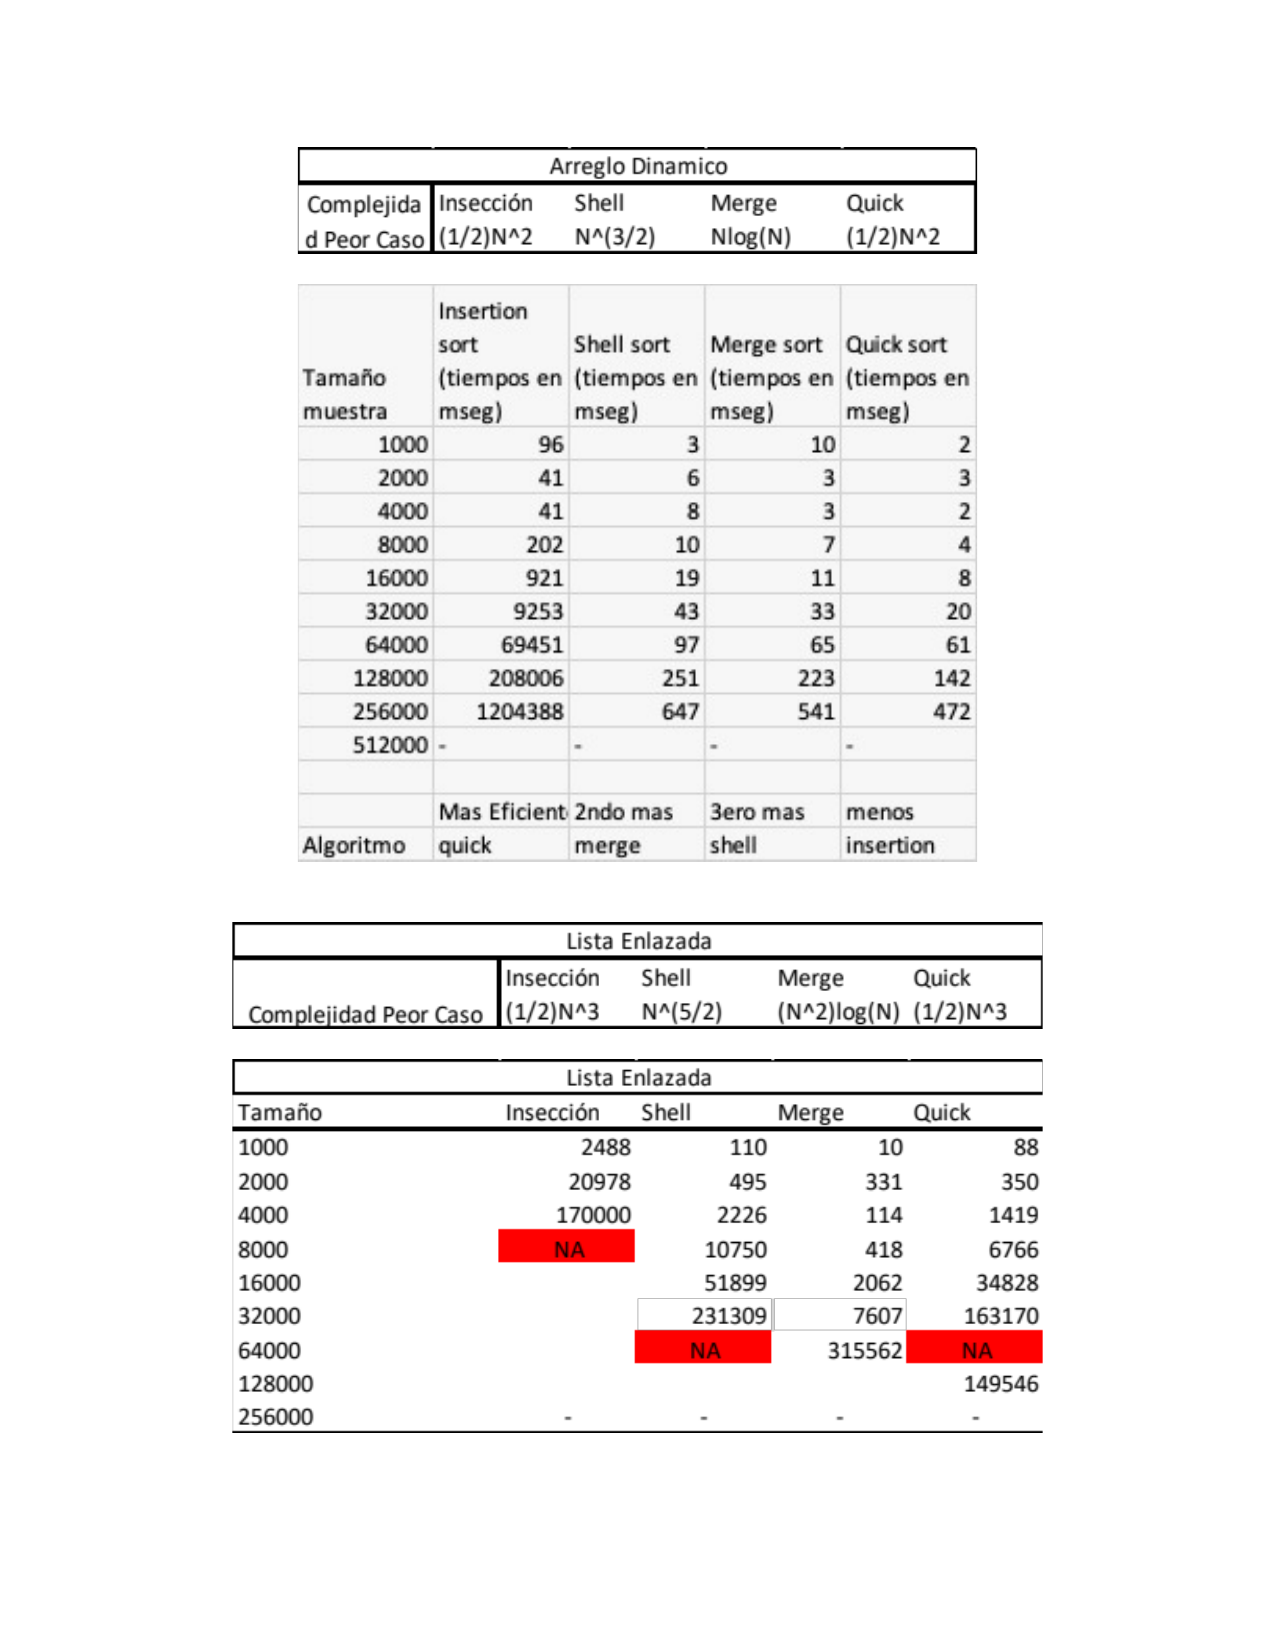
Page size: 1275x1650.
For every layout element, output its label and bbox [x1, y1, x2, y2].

picture [297, 284, 978, 862]
